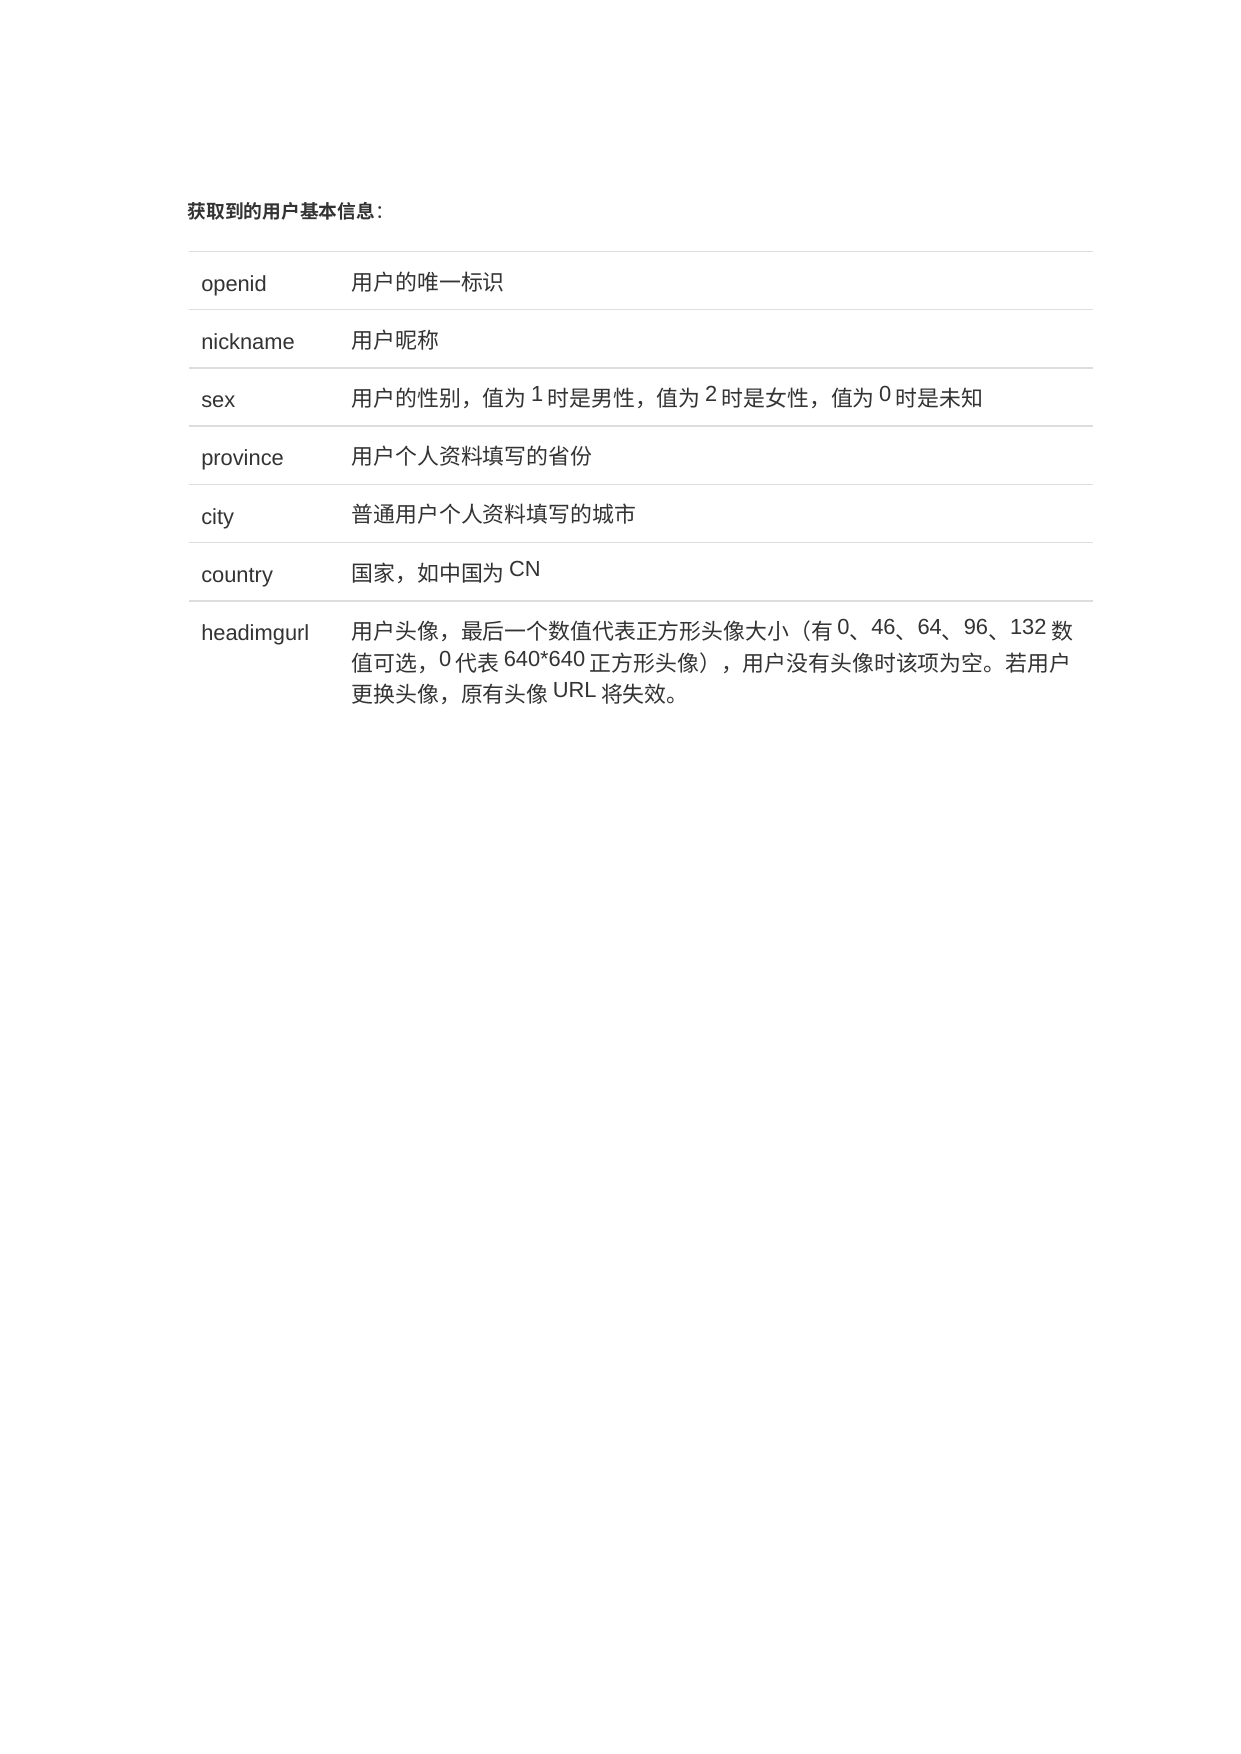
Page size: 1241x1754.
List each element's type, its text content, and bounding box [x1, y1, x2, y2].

table_cell 用户的性别，值为1时是男性，值为2时是女性，值为0时是未知 [339, 369, 1092, 425]
table_cell 国家，如中国为CN [339, 543, 1092, 600]
text 获取到的用户基本信息： [187, 194, 1053, 227]
table_cell city [189, 485, 339, 542]
table_cell headimgurl [189, 602, 339, 721]
table_cell 用户昵称 [339, 310, 1092, 367]
table_cell country [189, 543, 339, 600]
table_cell nickname [189, 310, 339, 367]
table_cell sex [189, 369, 339, 425]
table_header openid [189, 252, 339, 309]
table_cell 用户头像，最后一个数值代表正方形头像大小（有0、46、64、96、132数值可选，0代表640*640正方形头像），用户没有头像时该项为空。若用户更换头像，原有头像URL将失效。 [339, 602, 1092, 721]
table_cell province [189, 427, 339, 483]
table_cell 用户个人资料填写的省份 [339, 427, 1092, 483]
table_cell 普通用户个人资料填写的城市 [339, 485, 1092, 542]
table_header 用户的唯一标识 [339, 252, 1092, 309]
